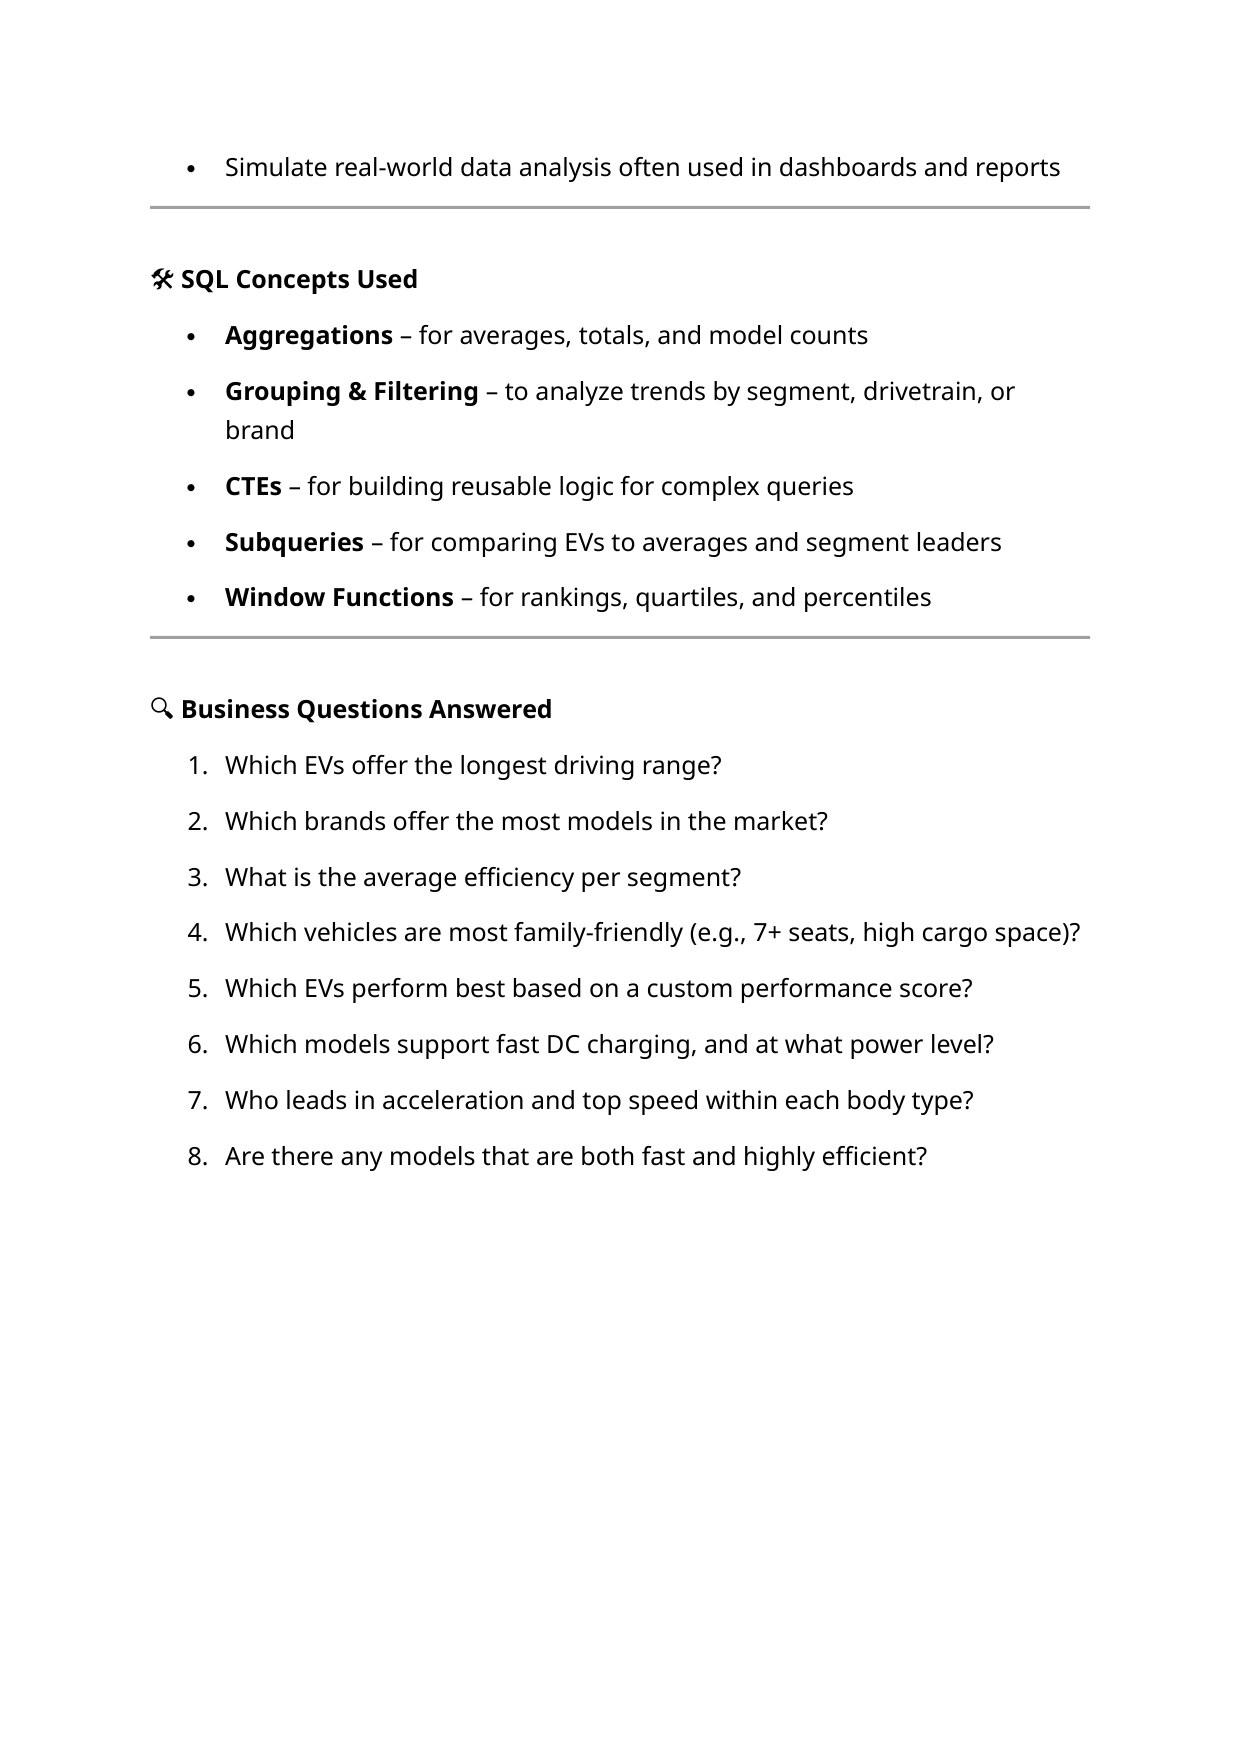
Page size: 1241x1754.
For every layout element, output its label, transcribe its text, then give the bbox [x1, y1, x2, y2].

list Aggregations – for averages, totals, and model counts [187, 317, 1090, 352]
list Which brands offer the most models in the market? [187, 803, 1090, 837]
list Which EVs perform best based on a custom performance score? [187, 971, 1090, 1005]
list What is the average efficiency per segment? [187, 859, 1090, 893]
list Simulate real-world data analysis often used in dashboards and reports [187, 150, 1090, 184]
list Subqueries – for comparing EVs to averages and segment leaders [187, 524, 1090, 558]
list Which vehicles are most family-friendly (e.g., 7+ seats, high cargo space)? [187, 915, 1090, 949]
list CTEs – for building reusable logic for complex queries [187, 468, 1090, 502]
text 🔍 Business Questions Answered [150, 692, 1090, 726]
list Window Functions – for rankings, quartiles, and percentiles [187, 580, 1090, 614]
list Who leads in acceleration and top speed within each body type? [187, 1082, 1090, 1117]
text 🛠 SQL Concepts Used [150, 262, 1090, 296]
list Grouping & Filtering – to analyze trends by segment, drivetrain, or brand [187, 373, 1090, 447]
list Which models support fast DC charging, and at what power level? [187, 1027, 1090, 1061]
list Are there any models that are both fast and highly efficient? [187, 1138, 1090, 1172]
list Which EVs offer the longest driving range? [187, 747, 1090, 782]
